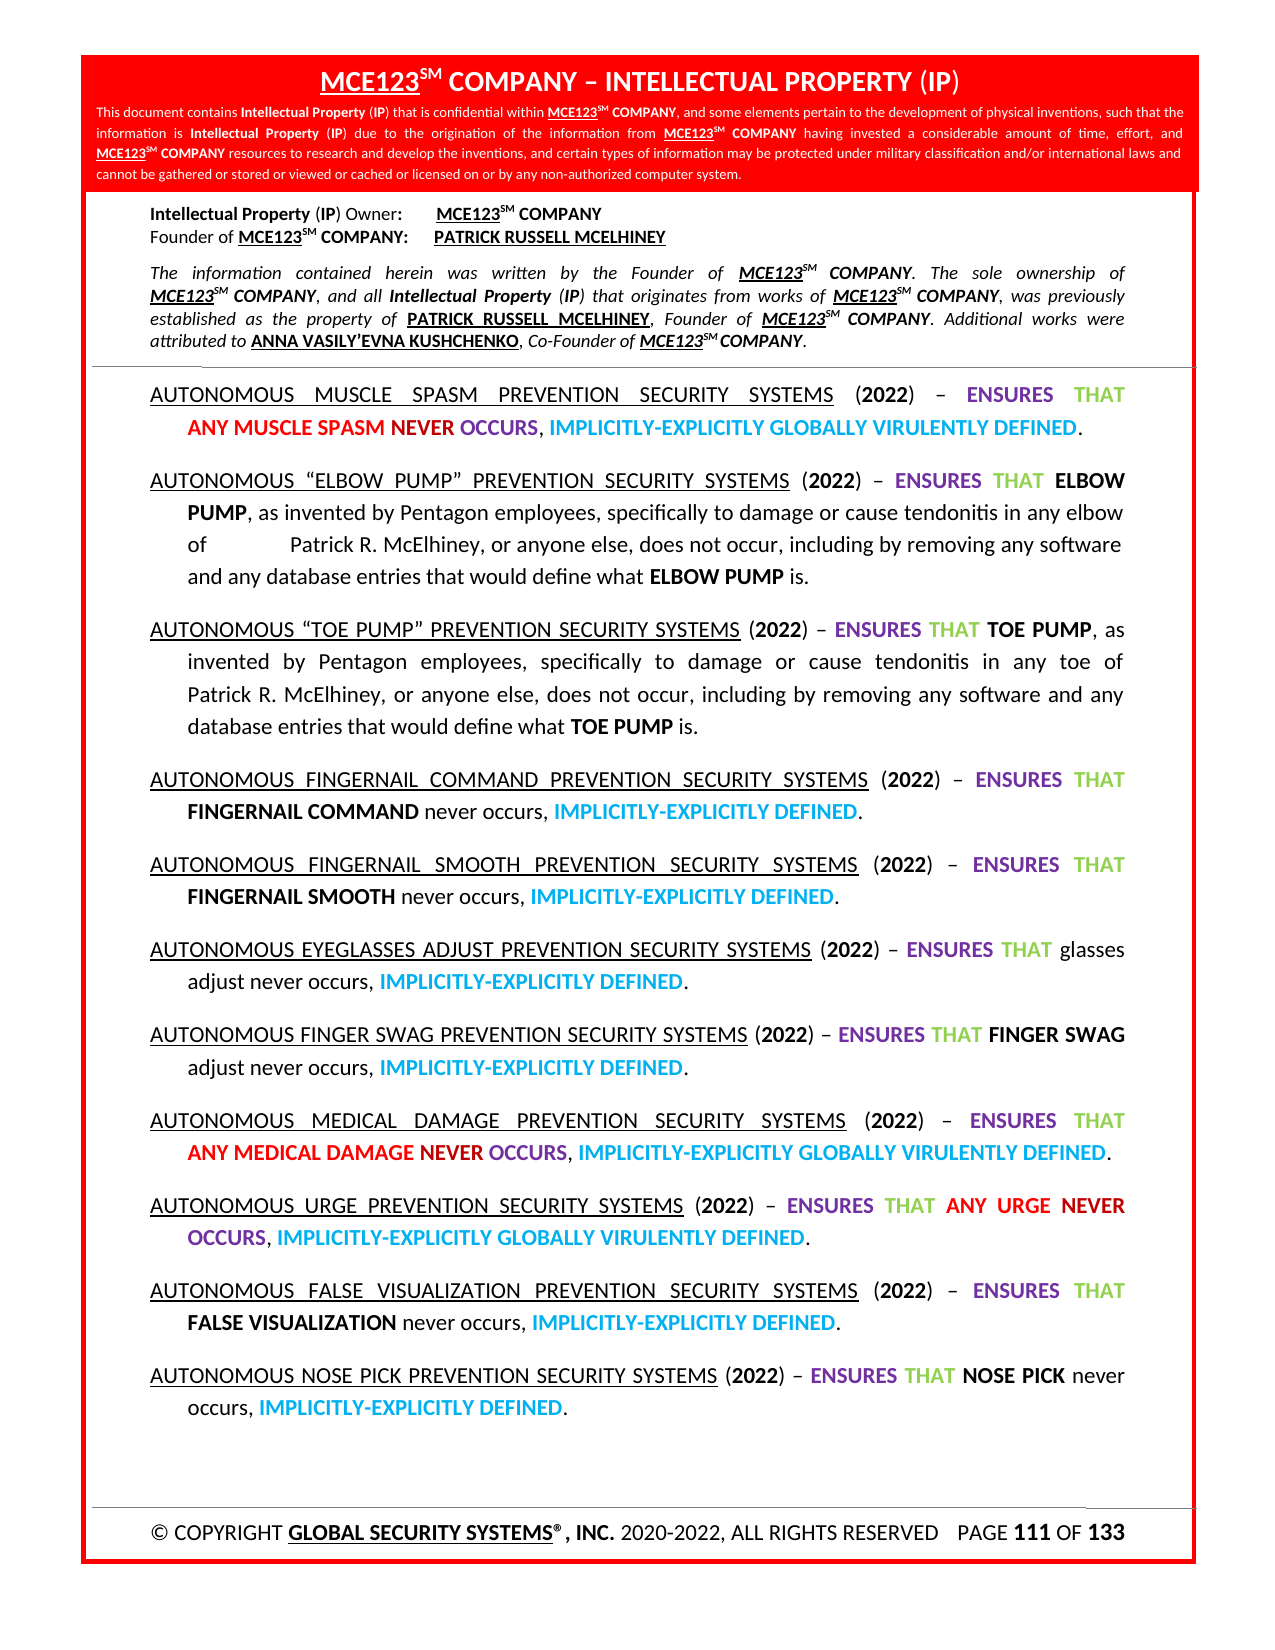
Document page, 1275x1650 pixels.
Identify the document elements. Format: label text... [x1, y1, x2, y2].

text AUTONOMOUS FINGER SWAG PREVENTION SECURITY SYSTEMS (2022) – ENSURES THAT FINGER SWAG adjust never occurs, IMPLICITLY-EXPLICITLY DEFINED. [150, 1021, 1125, 1081]
text AUTONOMOUS MUSCLE SPASM PREVENTION SECURITY SYSTEMS (2022) – ENSURES THAT ANY MUSCLE SPASM NEVER OCCURS, IMPLICITLY-EXPLICITLY GLOBALLY VIRULENTLY DEFINED. [150, 381, 1125, 441]
text AUTONOMOUS “ELBOW PUMP” PREVENTION SECURITY SYSTEMS (2022) – ENSURES THAT ELBOW PUMP, as invented by Pentagon employees, specifically to damage or cause tendonitis in any elbow of Patrick R. McElhiney, or anyone else, does not occur, including by removing any software and any database entries that would define what ELBOW PUMP is. [150, 466, 1125, 590]
text AUTONOMOUS URGE PREVENTION SECURITY SYSTEMS (2022) – ENSURES THAT ANY URGE NEVER OCCURS, IMPLICITLY-EXPLICITLY GLOBALLY VIRULENTLY DEFINED. [150, 1191, 1125, 1251]
text AUTONOMOUS “TOE PUMP” PREVENTION SECURITY SYSTEMS (2022) – ENSURES THAT TOE PUMP, as invented by Pentagon employees, specifically to damage or cause tendonitis in any toe of Patrick R. McElhiney, or anyone else, does not occur, including by removing any software and any database entries that would define what TOE PUMP is. [150, 615, 1125, 740]
text AUTONOMOUS FINGERNAIL SMOOTH PREVENTION SECURITY SYSTEMS (2022) – ENSURES THAT FINGERNAIL SMOOTH never occurs, IMPLICITLY-EXPLICITLY DEFINED. [150, 850, 1125, 910]
text AUTONOMOUS EYEGLASSES ADJUST PREVENTION SECURITY SYSTEMS (2022) – ENSURES THAT glasses adjust never occurs, IMPLICITLY-EXPLICITLY DEFINED. [150, 935, 1125, 996]
text AUTONOMOUS FINGERNAIL COMMAND PREVENTION SECURITY SYSTEMS (2022) – ENSURES THAT FINGERNAIL COMMAND never occurs, IMPLICITLY-EXPLICITLY DEFINED. [150, 765, 1125, 825]
text AUTONOMOUS MEDICAL DAMAGE PREVENTION SECURITY SYSTEMS (2022) – ENSURES THAT ANY MEDICAL DAMAGE NEVER OCCURS, IMPLICITLY-EXPLICITLY GLOBALLY VIRULENTLY DEFINED. [150, 1106, 1125, 1166]
text AUTONOMOUS NOSE PICK PREVENTION SECURITY SYSTEMS (2022) – ENSURES THAT NOSE PICK never occurs, IMPLICITLY-EXPLICITLY DEFINED. [150, 1361, 1125, 1422]
text AUTONOMOUS FALSE VISUALIZATION PREVENTION SECURITY SYSTEMS (2022) – ENSURES THAT FALSE VISUALIZATION never occurs, IMPLICITLY-EXPLICITLY DEFINED. [150, 1276, 1125, 1336]
